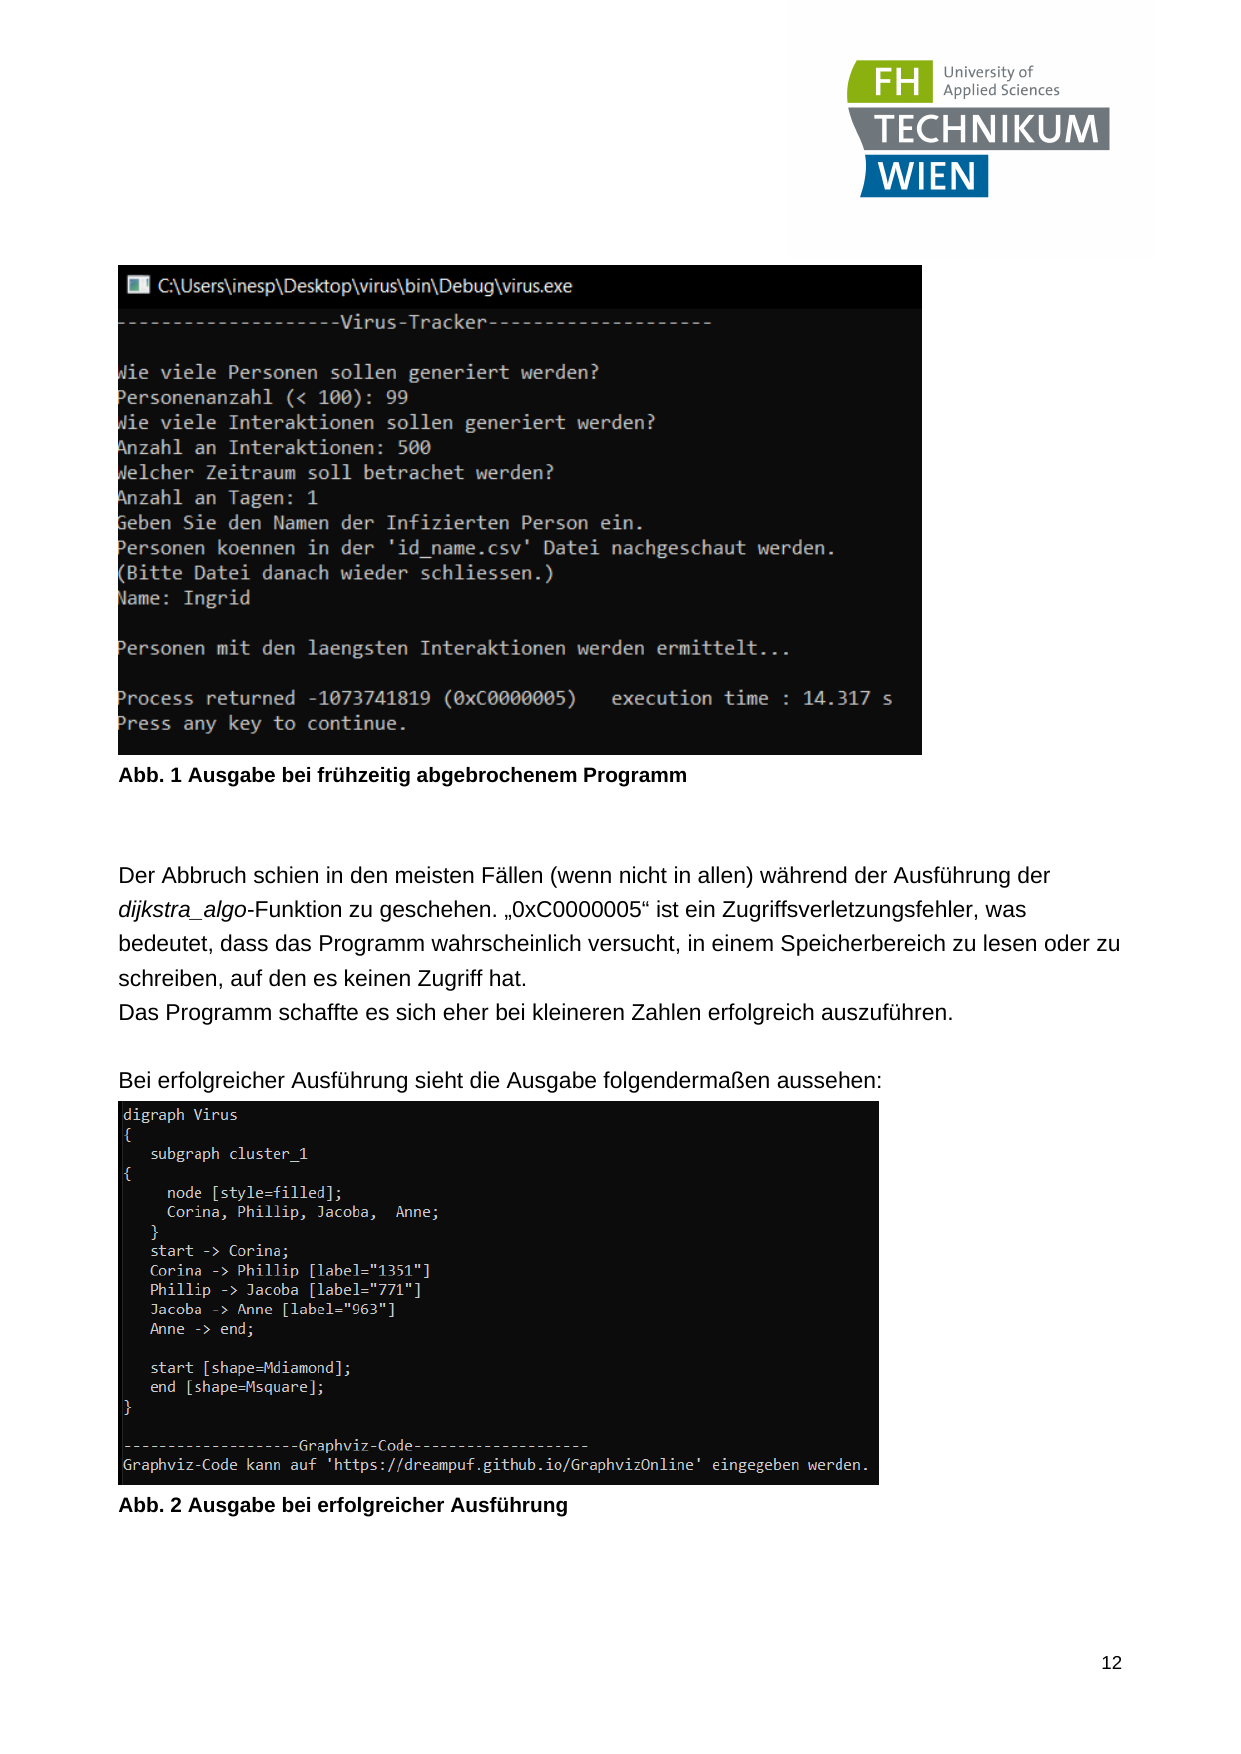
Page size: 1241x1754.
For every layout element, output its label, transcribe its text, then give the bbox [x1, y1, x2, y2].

picture [118, 265, 922, 755]
text Abb. 1 Ausgabe bei frühzeitig abgebrochenem Programm [118, 762, 1122, 786]
text Der Abbruch schien in den meisten Fällen (wenn nicht in allen) während der Ausführung der dijkstra_algo-Funktion zu geschehen. „0xC0000005“ ist ein Zugriffsverletzungsfehler, was bedeutet, dass das Programm wahrscheinlich versucht, in einem Speicherbereich zu lesen oder zu schreiben, auf den es keinen Zugriff hat. [118, 862, 1122, 991]
text Das Programm schaffte es sich eher bei kleineren Zahlen erfolgreich auszuführen. [118, 999, 1122, 1025]
picture [118, 1101, 879, 1485]
picture [787, 0, 1155, 258]
text Bei erfolgreicher Ausführung sieht die Ausgabe folgendermaßen aussehen: [118, 1033, 1122, 1093]
text Abb. 2 Ausgabe bei erfolgreicher Ausführung [118, 1493, 1122, 1517]
